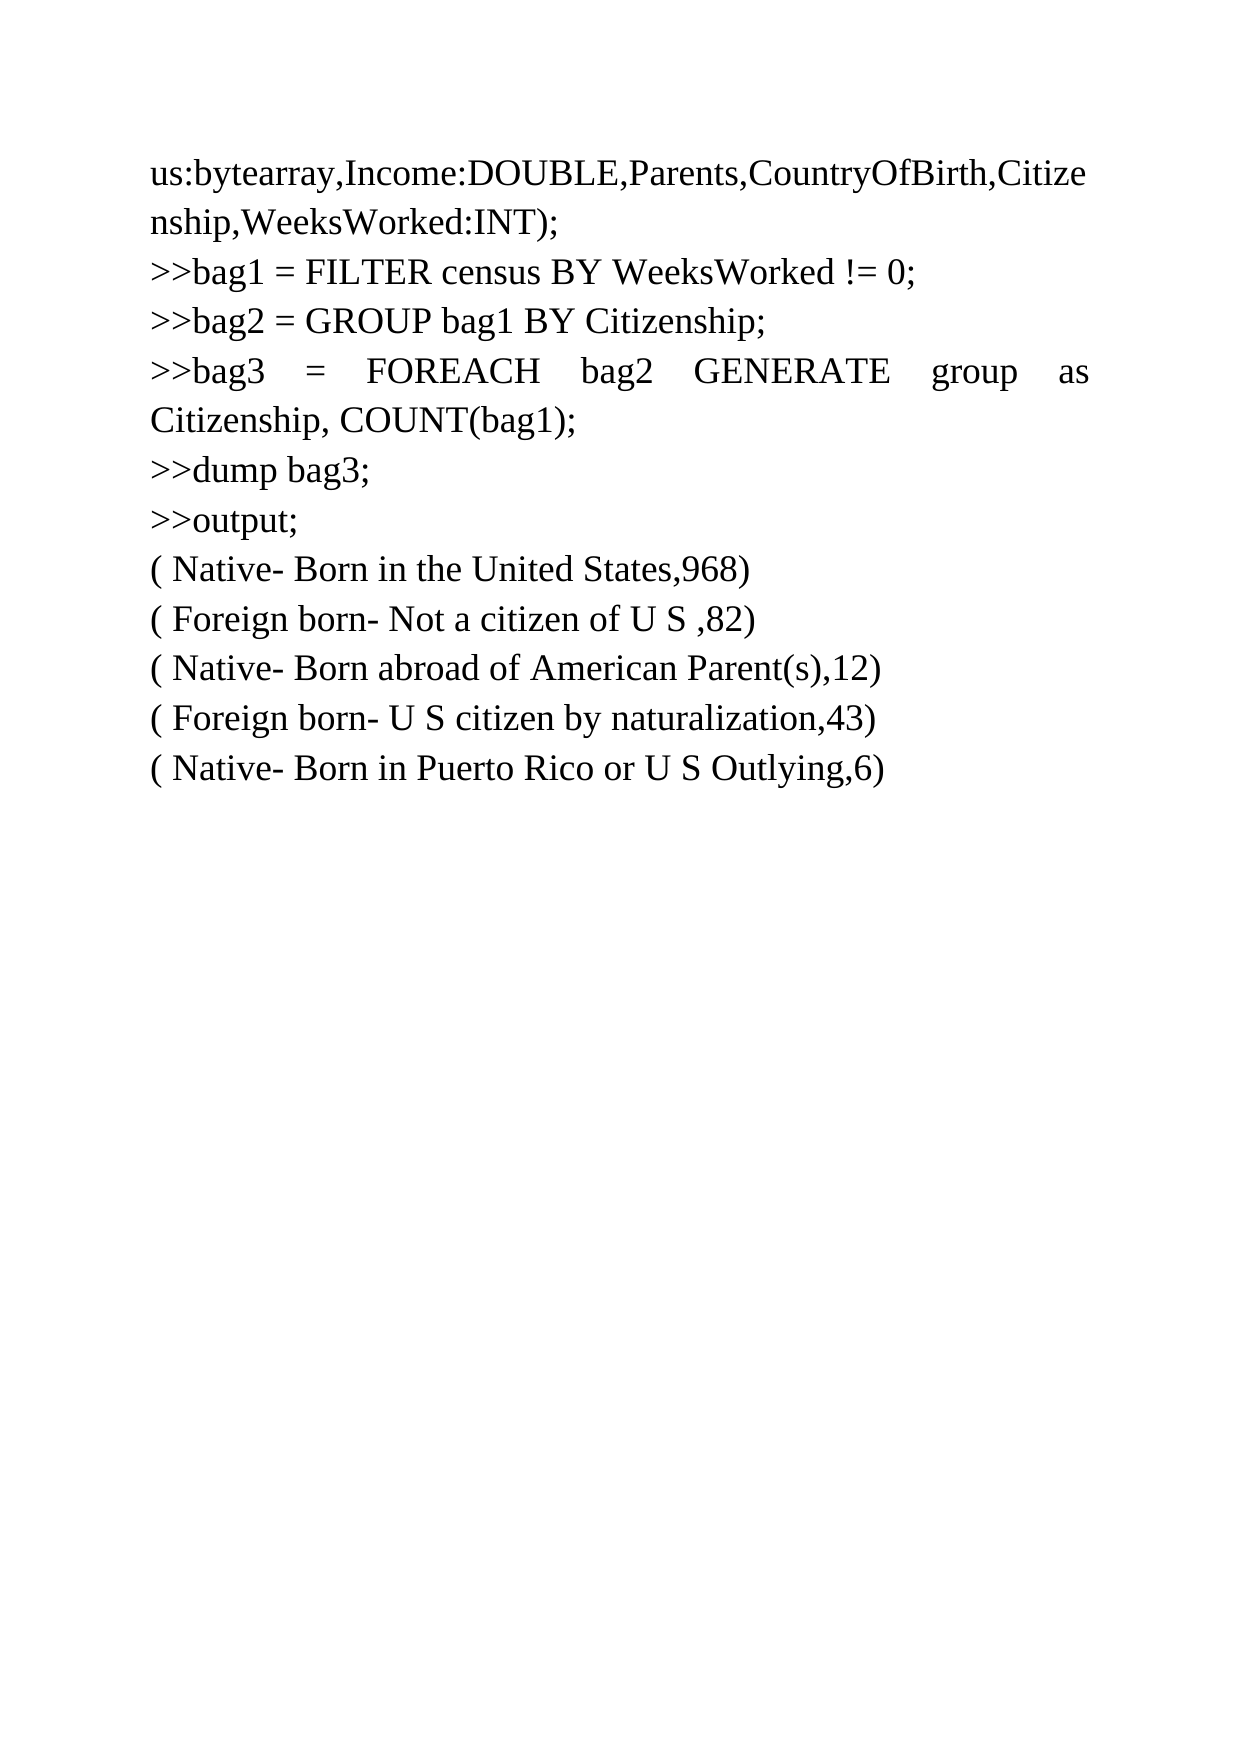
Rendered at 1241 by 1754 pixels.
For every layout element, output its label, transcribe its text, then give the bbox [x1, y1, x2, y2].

text ( Native- Born abroad of American Parent(s),12) [150, 646, 1090, 689]
text ( Foreign born- U S citizen by naturalization,43) [150, 695, 1090, 738]
text >>dump bag3; [150, 447, 1090, 491]
text >>bag2 = GROUP bag1 BY Citizenship; [150, 299, 1090, 342]
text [150, 150, 1090, 243]
text >>bag1 = FILTER census BY WeeksWorked != 0; [150, 249, 1090, 292]
text ( Native- Born in Puerto Rico or U S Outlying,6) [150, 745, 1090, 788]
text ( Native- Born in the United States,968) [150, 547, 1090, 590]
text >>output; [150, 497, 1090, 540]
text >>bag3 = FOREACH bag2 GENERATE group as Citizenship, COUNT(bag1); [150, 348, 1090, 441]
text ( Foreign born- Not a citizen of U S ,82) [150, 596, 1090, 639]
